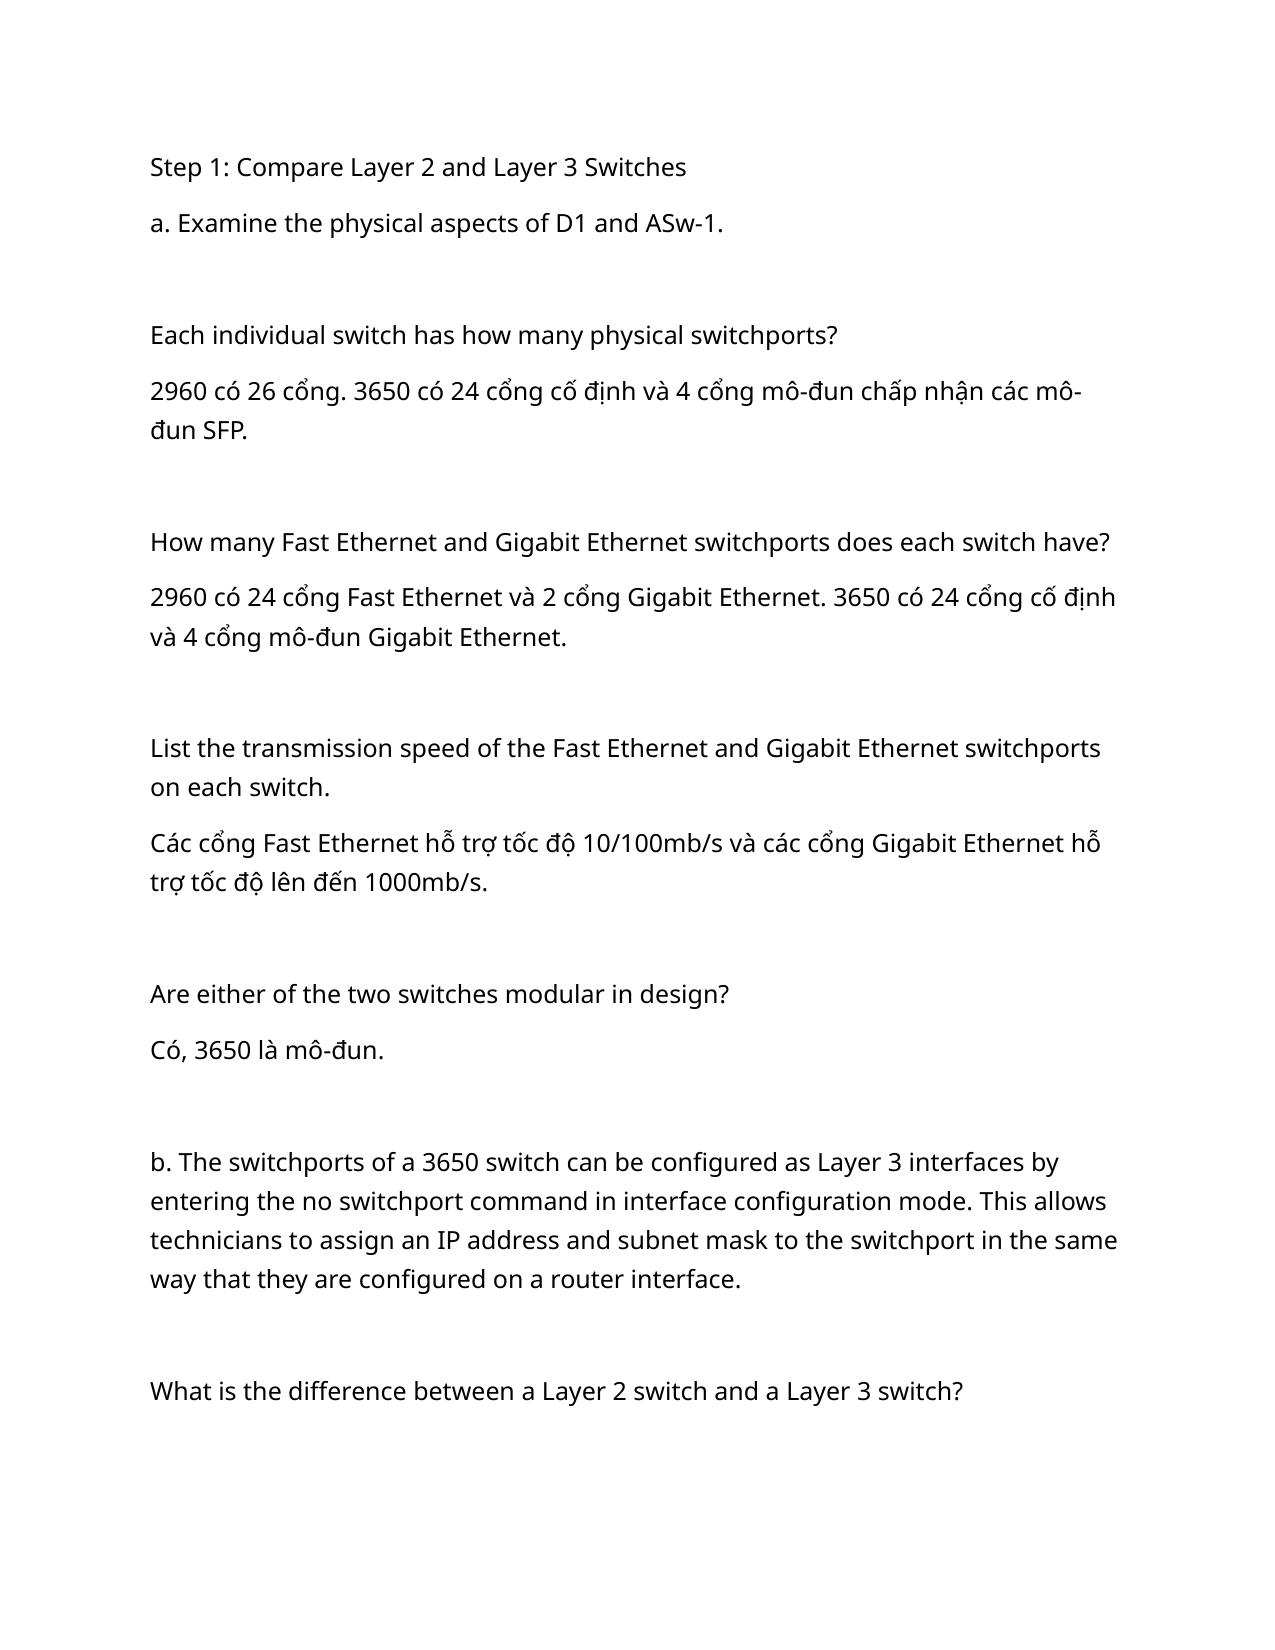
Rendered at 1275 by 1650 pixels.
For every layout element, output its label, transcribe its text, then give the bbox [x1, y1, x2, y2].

text Each individual switch has how many physical switchports? [150, 317, 1125, 352]
text 2960 có 26 cổng. 3650 có 24 cổng cố định và 4 cổng mô-đun chấp nhận các mô-đun SFP. [150, 373, 1125, 447]
text What is the difference between a Layer 2 switch and a Layer 3 switch? [150, 1373, 1125, 1407]
text a. Examine the physical aspects of D1 and ASw-1. [150, 206, 1125, 240]
text Step 1: Compare Layer 2 and Layer 3 Switches [150, 150, 1125, 184]
text How many Fast Ethernet and Gigabit Ethernet switchports does each switch have? [150, 524, 1125, 558]
text Các cổng Fast Ethernet hỗ trợ tốc độ 10/100mb/s và các cổng Gigabit Ethernet hỗ trợ tốc độ lên đến 1000mb/s. [150, 826, 1125, 899]
text 2960 có 24 cổng Fast Ethernet và 2 cổng Gigabit Ethernet. 3650 có 24 cổng cố định và 4 cổng mô-đun Gigabit Ethernet. [150, 580, 1125, 653]
text Are either of the two switches modular in design? [150, 977, 1125, 1011]
text Có, 3650 là mô-đun. [150, 1032, 1125, 1067]
text List the transmission speed of the Fast Ethernet and Gigabit Ethernet switchports on each switch. [150, 731, 1125, 804]
text b. The switchports of a 3650 switch can be configured as Layer 3 interfaces by entering the no switchport command in interface configuration mode. This allows technicians to assign an IP address and subnet mask to the switchport in the same way that they are configured on a router interface. [150, 1144, 1125, 1296]
